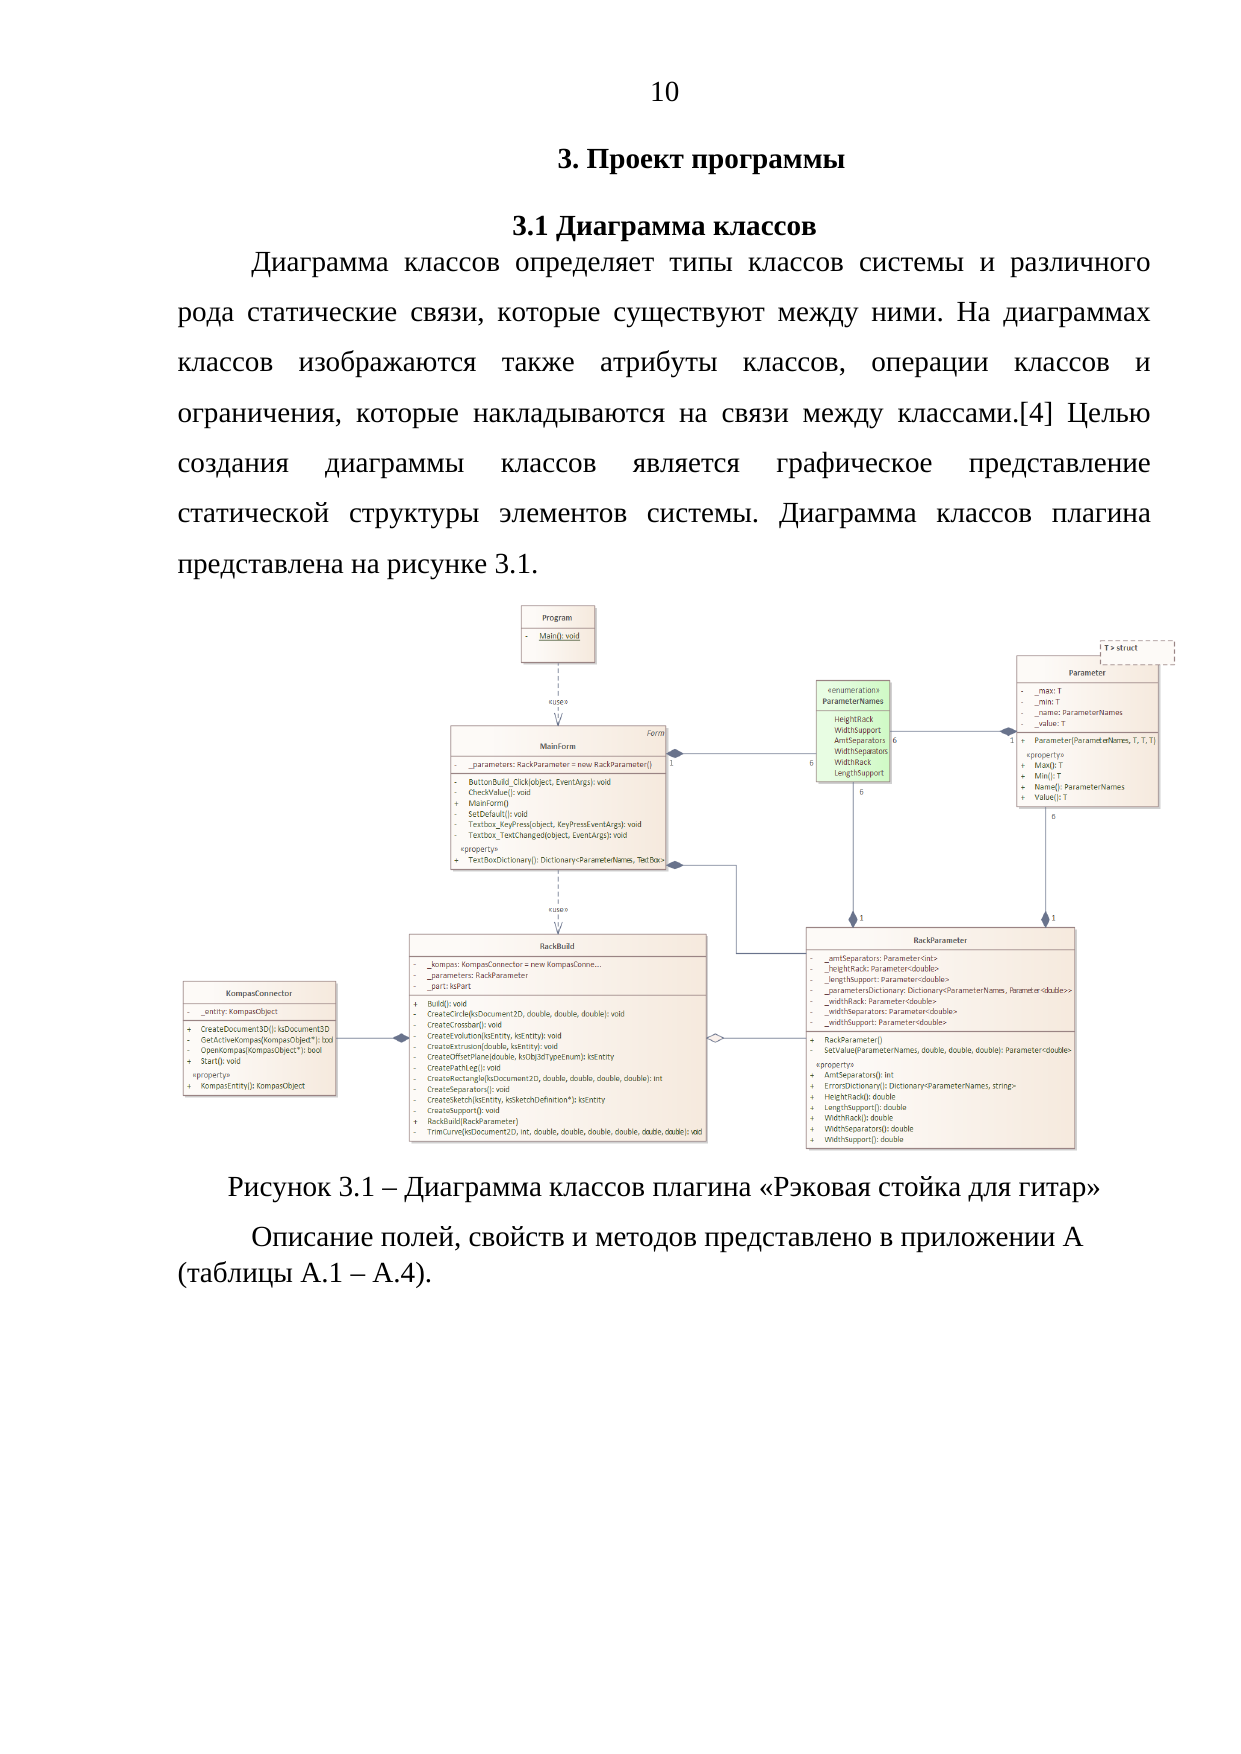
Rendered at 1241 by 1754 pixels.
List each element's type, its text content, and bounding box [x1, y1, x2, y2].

picture [177, 596, 1180, 1154]
subtitle 3.1 Диаграмма классов [177, 208, 1152, 241]
subtitle 3. Проект программы [177, 141, 1152, 174]
text Описание полей, свойств и методов представлено в приложении А (таблицы А.1 – А.4). [177, 1219, 1152, 1289]
list Рисунок 3.1 – Диаграмма классов плагина «Рэковая стойка для гитар» [177, 1169, 1152, 1202]
list Диаграмма классов определяет типы классов системы и различного рода статические связи, которые существуют между ними. На диаграммах классов изображаются также атрибуты классов, операции классов и ограничения, которые накладываются на связи между классами.[4] Целью создания диаграммы классов является графическое представление статической структуры элементов системы. Диаграмма классов плагина представлена на рисунке 3.1. [177, 244, 1152, 579]
